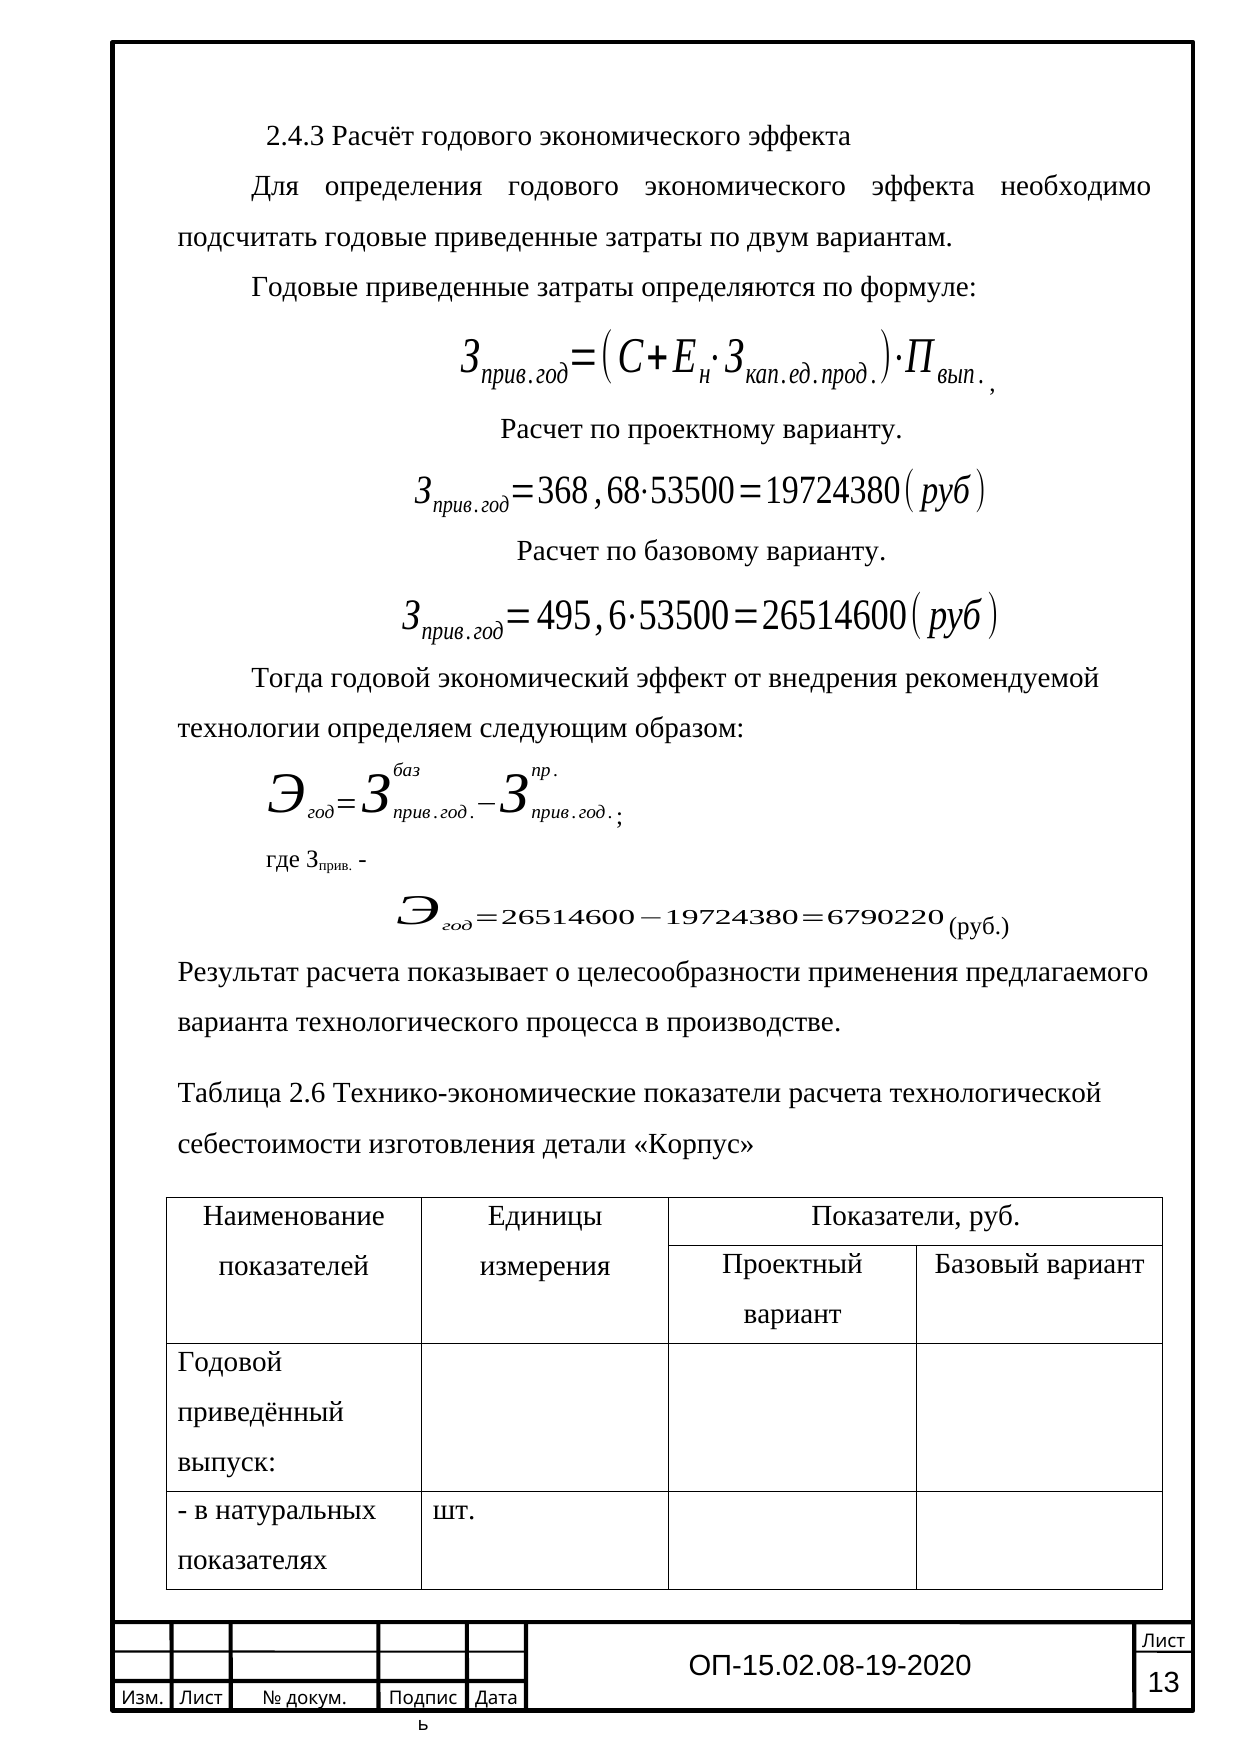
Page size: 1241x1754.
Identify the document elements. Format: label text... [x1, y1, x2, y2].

table_cell [669, 1344, 916, 1491]
text Тогда годовой экономический эффект от внедрения рекомендуемой технологии определяем следующим образом: [177, 660, 1152, 744]
table_cell Базовый вариант [917, 1246, 1162, 1343]
text где Зприв. - [177, 844, 1152, 873]
table_cell [917, 1492, 1162, 1589]
text Для определения годового экономического эффекта необходимо подсчитать годовые приведенные затраты по двум вариантам. [177, 168, 1152, 252]
text , [177, 319, 1152, 397]
table_cell [669, 1492, 916, 1589]
text 2.4.3 Расчёт годового экономического эффекта [177, 118, 1152, 152]
text Таблица 2.6 Технико-экономические показатели расчета технологической себестоимости изготовления детали «Корпус» [177, 1076, 1152, 1159]
table_cell [917, 1344, 1162, 1491]
table_cell Проектный вариант [669, 1246, 916, 1343]
text Результат расчета показывает о целесообразности применения предлагаемого варианта технологического процесса в производстве. [177, 954, 1152, 1038]
table_header Наименование показателей [167, 1198, 421, 1343]
table_cell шт. [422, 1492, 668, 1589]
table_header Единицы измерения [422, 1198, 668, 1343]
table_header Показатели, руб. [669, 1198, 1162, 1245]
table_cell - в натуральных показателях [167, 1492, 421, 1589]
table_cell [422, 1344, 668, 1491]
table_cell Годовой приведённый выпуск: [167, 1344, 421, 1491]
text (руб.) [177, 887, 1152, 940]
text Расчет по проектному варианту. [177, 411, 1152, 444]
text Годовые приведенные затраты определяются по формуле: [177, 269, 1152, 303]
text ; [177, 761, 1152, 830]
text Расчет по базовому варианту. [177, 533, 1152, 567]
